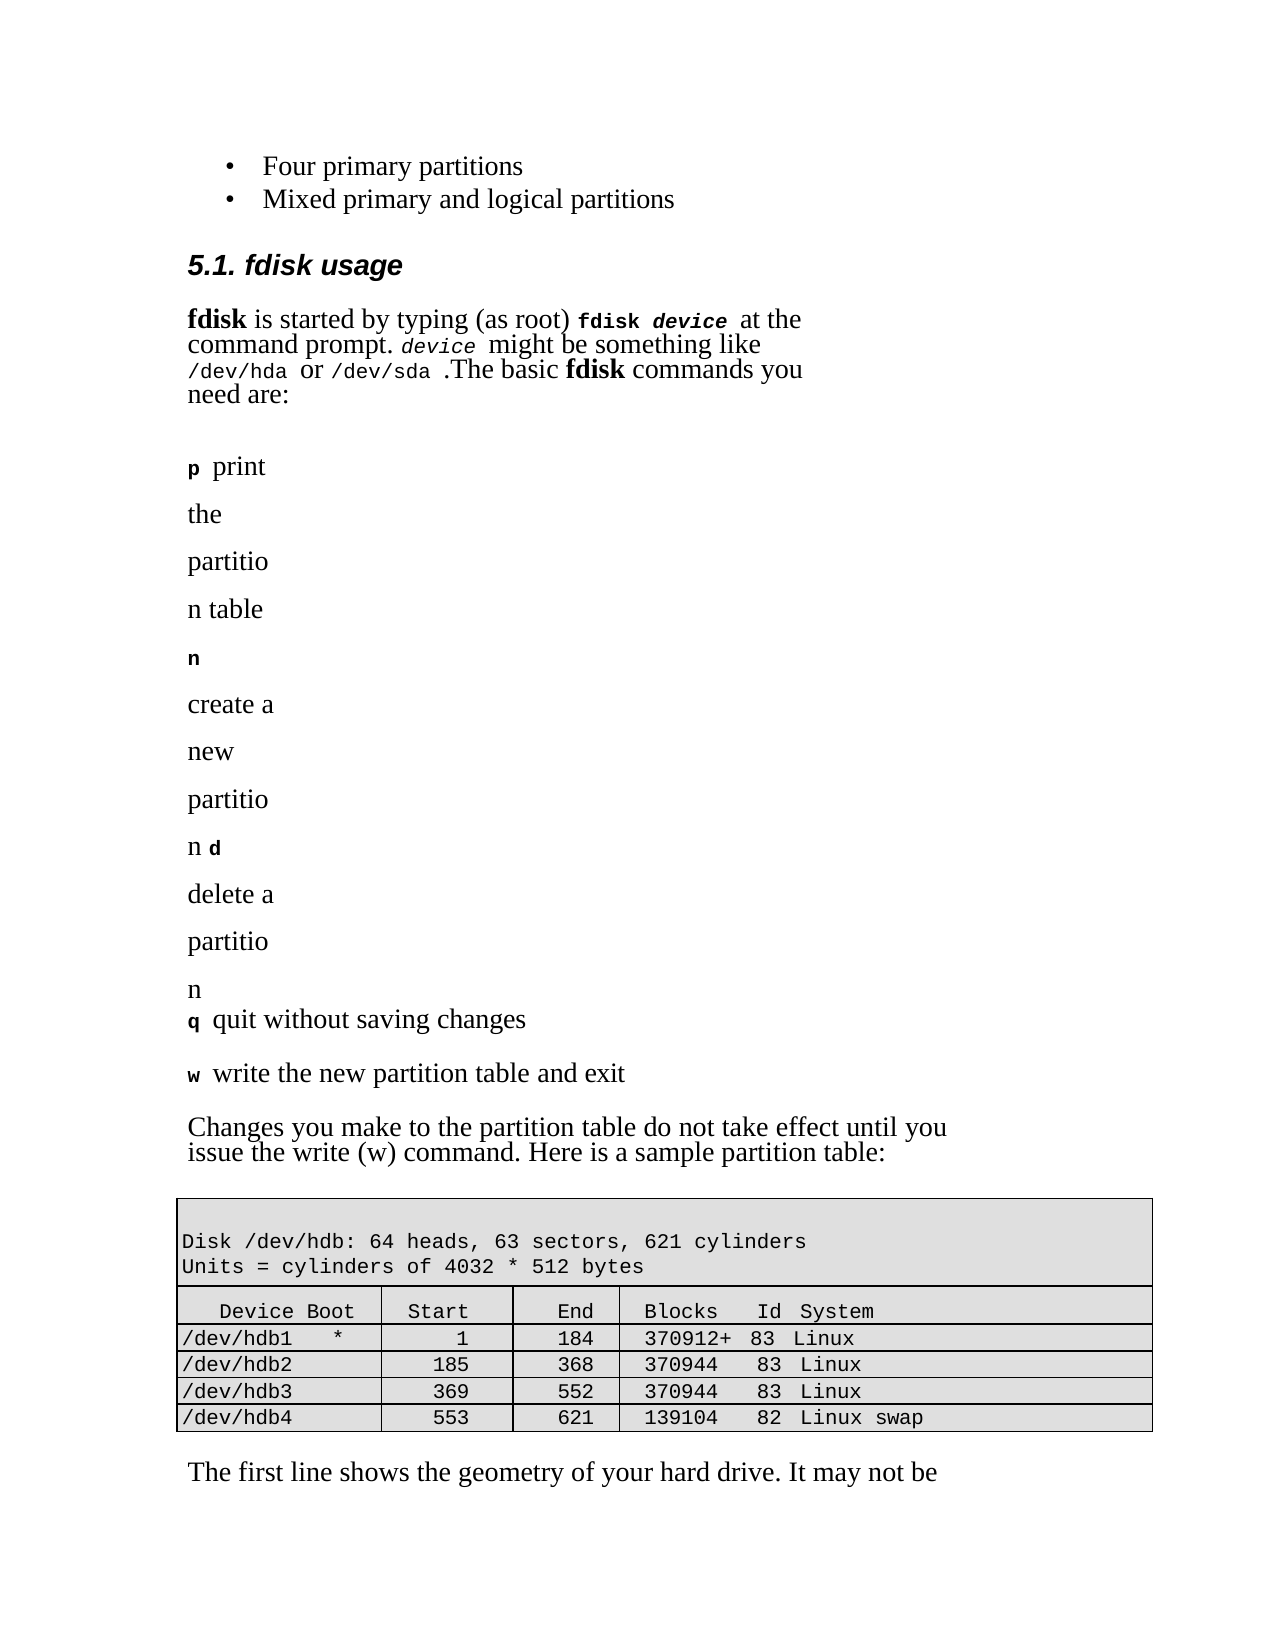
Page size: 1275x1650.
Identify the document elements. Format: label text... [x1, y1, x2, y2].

text 5.1. fdisk usage [187, 255, 1125, 280]
table_cell End [514, 1287, 619, 1323]
table_cell 368 [514, 1352, 619, 1376]
table_cell Blocks Id System [620, 1287, 1152, 1323]
table_cell 552 [514, 1378, 619, 1403]
text fdisk is started by typing (as root) fdisk device at the command prompt. device might be something like /dev/hda or /dev/sda .The basic fdisk commands you need are: [187, 309, 804, 409]
table_cell 370944 83 Linux [620, 1378, 1152, 1403]
text w write the new partition table and exit [187, 1062, 1125, 1087]
table_cell /dev/hdb3 [178, 1378, 381, 1403]
table_cell 370944 83 Linux [620, 1352, 1152, 1376]
table_cell Device Boot [178, 1287, 381, 1323]
table_cell /dev/hdb2 [178, 1352, 381, 1376]
table_cell 139104 82 Linux swap [620, 1405, 1152, 1431]
table_cell 184 [514, 1325, 619, 1350]
table_cell 553 [382, 1405, 512, 1431]
table_cell 185 [382, 1352, 512, 1376]
list Mixed primary and logical partitions [225, 182, 1125, 214]
text p print the partition table n create a new partition d delete a partition [187, 438, 278, 1008]
table_cell 621 [514, 1405, 619, 1431]
table_header Disk /dev/hdb: 64 heads, 63 sectors, 621 cylinders Units = cylinders of 4032 * 512 bytes [178, 1199, 1152, 1285]
table_cell Start [382, 1287, 512, 1323]
list Four primary partitions [225, 150, 1125, 182]
table_cell 1 [382, 1325, 512, 1350]
table_cell /dev/hdb1 * [178, 1325, 381, 1350]
text Changes you make to the partition table do not take effect until you issue the write (w) command. Here is a sample partition table: [187, 1116, 976, 1166]
table_cell 370912+ 83 Linux [620, 1325, 1152, 1350]
text q quit without saving changes [187, 1008, 1125, 1033]
table_cell 369 [382, 1378, 512, 1403]
table_cell /dev/hdb4 [178, 1405, 381, 1431]
